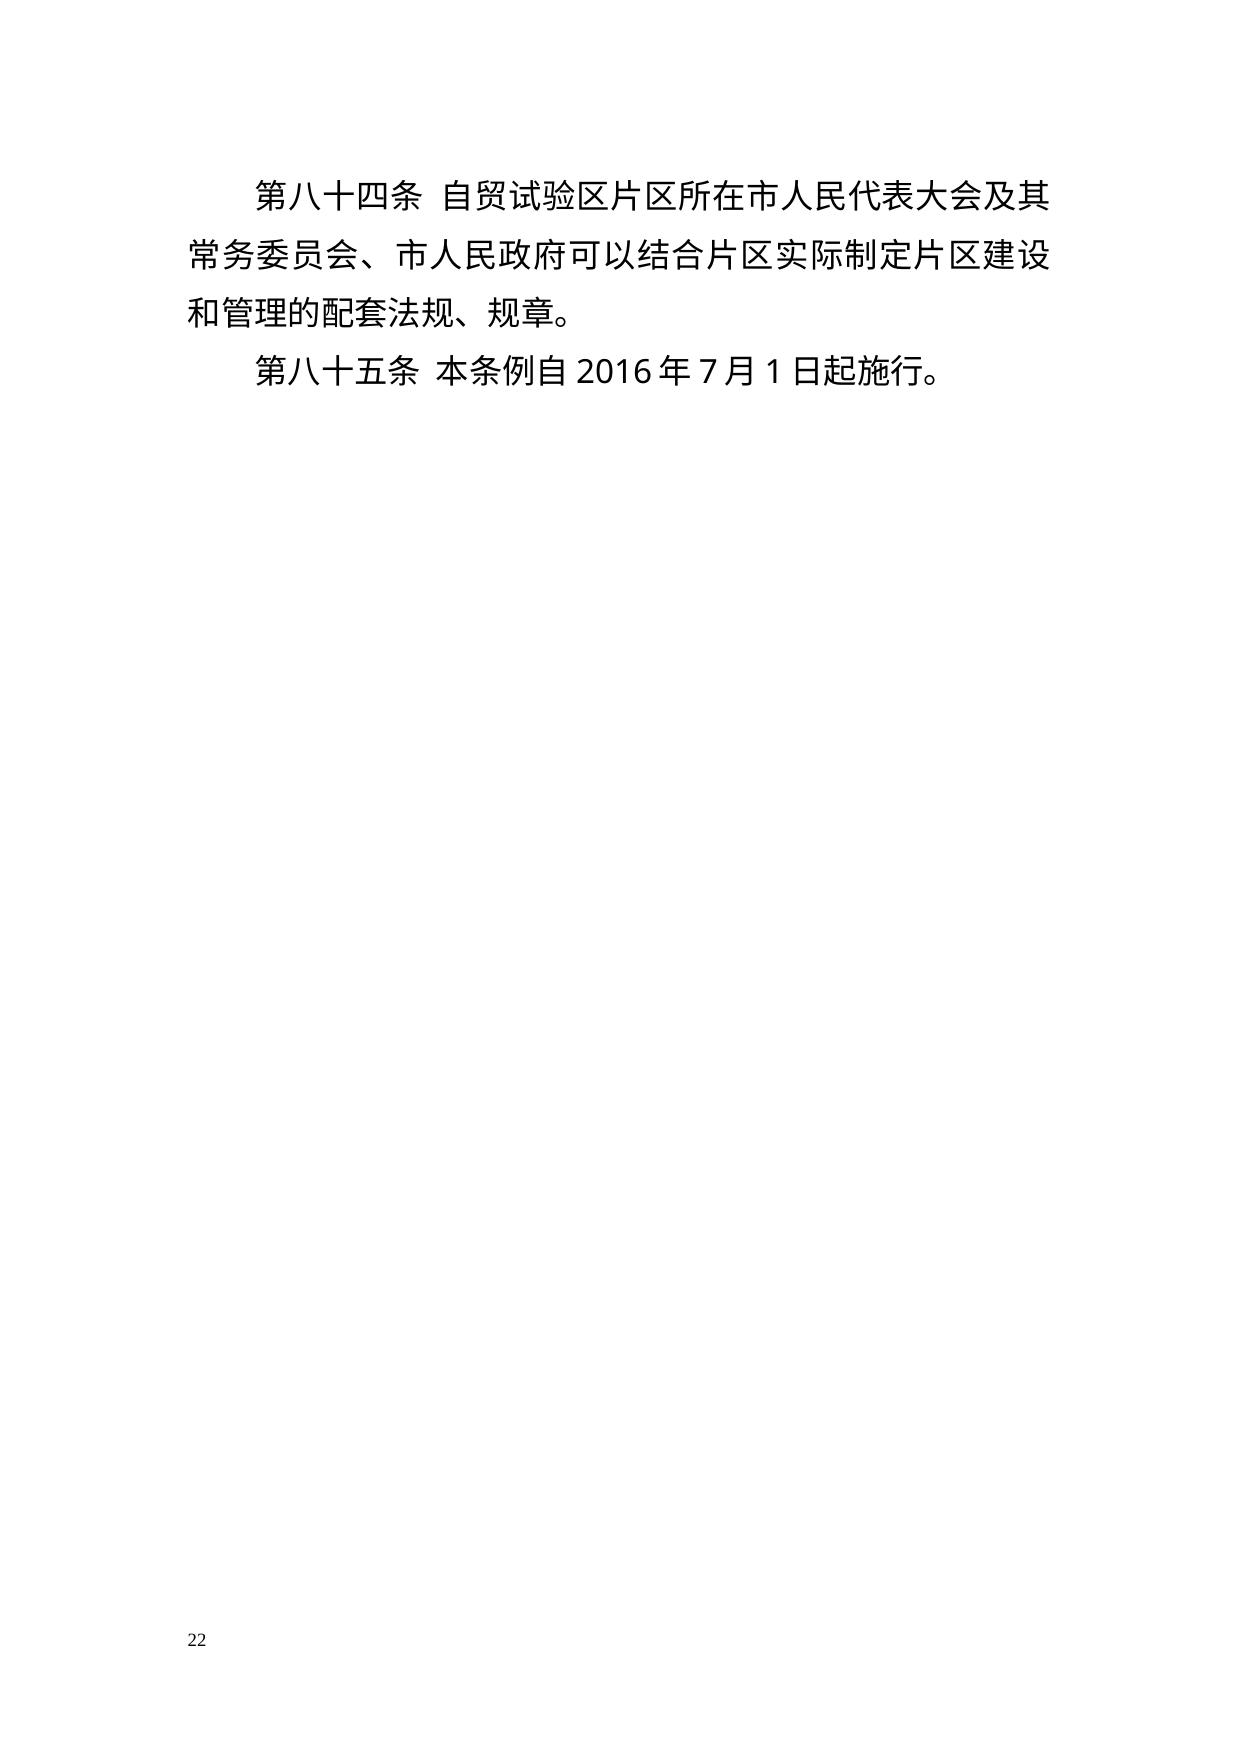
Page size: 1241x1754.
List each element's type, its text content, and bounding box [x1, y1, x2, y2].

text 第八十四条 自贸试验区片区所在市人民代表大会及其常务委员会、市人民政府可以结合片区实际制定片区建设和管理的配套法规、规章。 [187, 162, 1053, 337]
text 第八十五条 本条例自2016年7月1日起施行。 [187, 337, 1053, 395]
